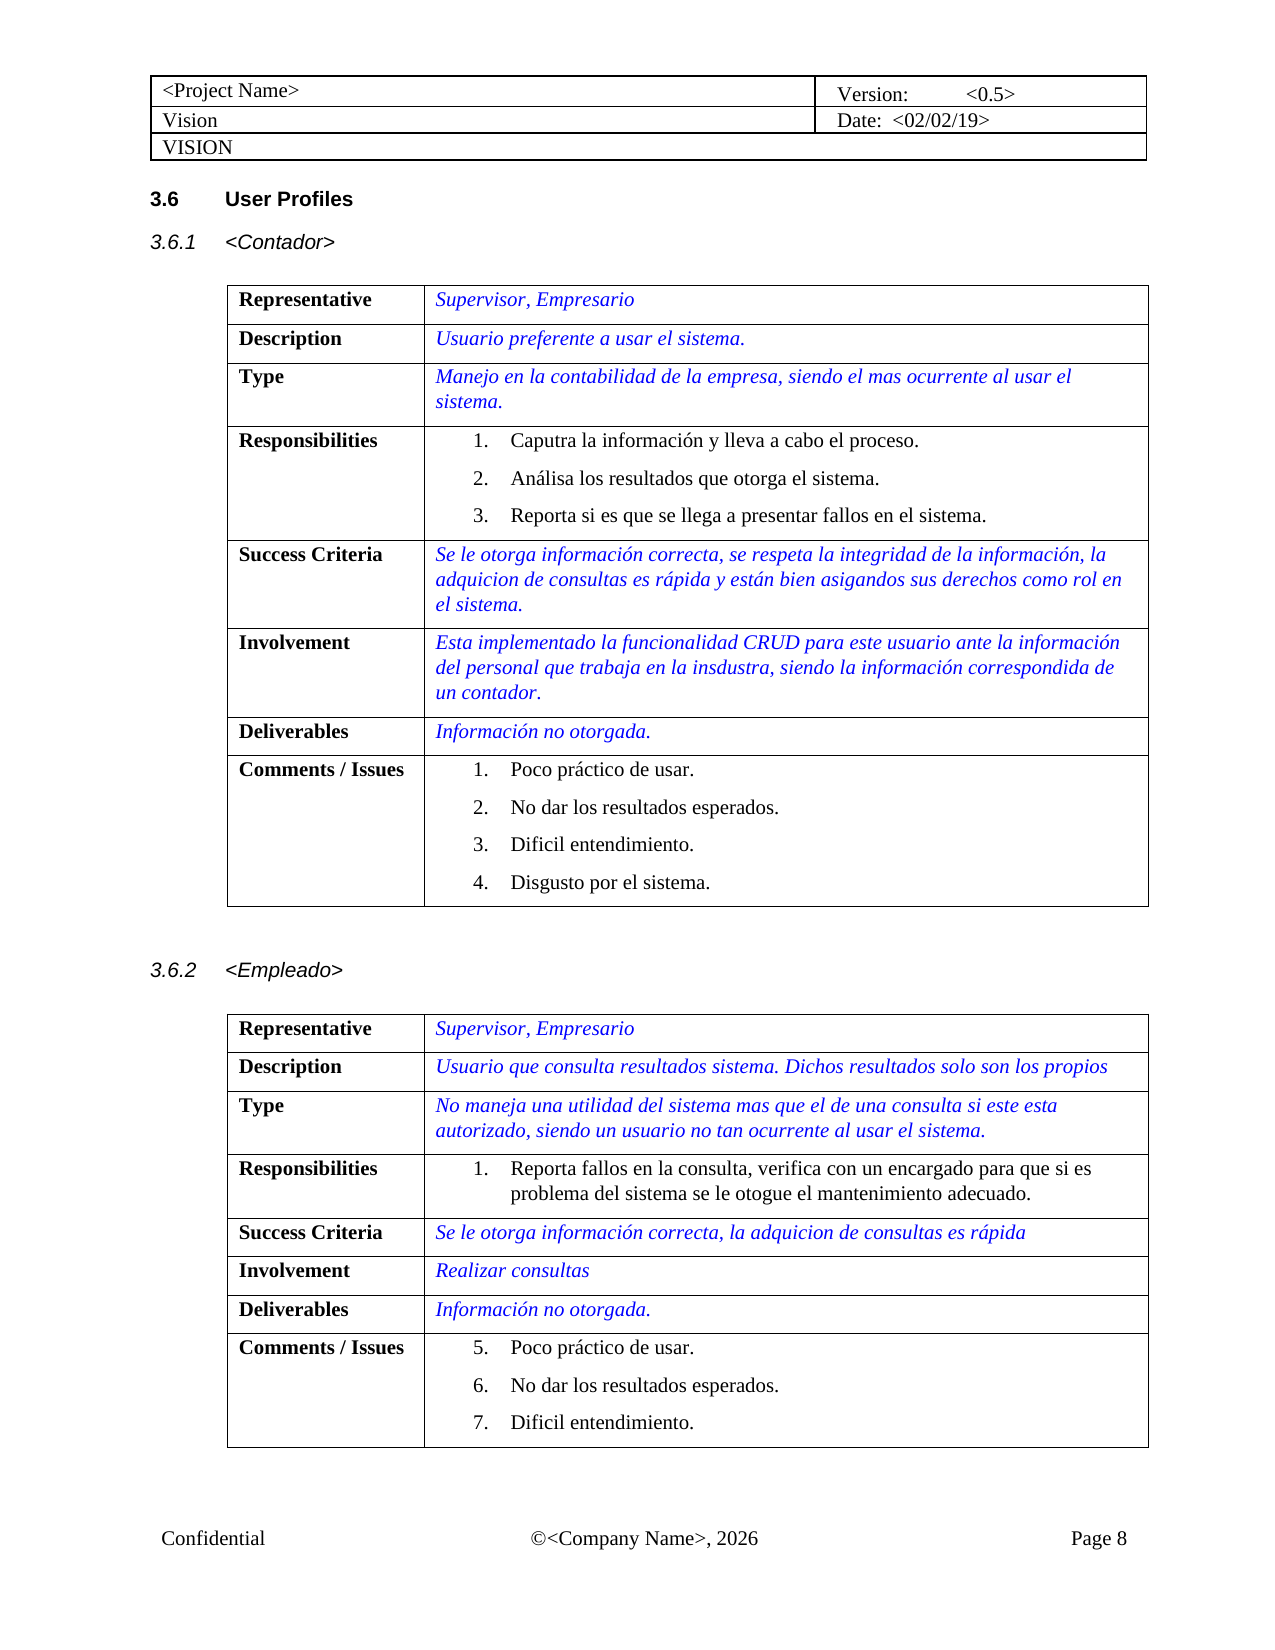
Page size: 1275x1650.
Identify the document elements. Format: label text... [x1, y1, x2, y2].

subtitle <Contador> [150, 229, 1125, 279]
table_cell Información no otorgada. [425, 718, 1148, 755]
table_cell Realizar consultas [425, 1257, 1148, 1295]
table_cell Comments / Issues [228, 1334, 424, 1447]
table_cell Description [228, 1053, 424, 1091]
table_cell Caputra la información y lleva a cabo el proceso. Análisa los resultados que otorga el sistema. Reporta si es que se llega a presentar fallos en el sistema. [425, 427, 1148, 539]
table_cell Success Criteria [228, 541, 424, 628]
subtitle User Profiles [150, 185, 1125, 210]
table_cell Poco práctico de usar. No dar los resultados esperados. Dificil entendimiento. Disgusto por el sistema. [425, 756, 1148, 906]
table_cell Usuario que consulta resultados sistema. Dichos resultados solo son los propios [425, 1053, 1148, 1091]
table_cell Involvement [228, 629, 424, 717]
table_cell Responsibilities [228, 1155, 424, 1218]
table_cell Deliverables [228, 1296, 424, 1333]
table_cell Manejo en la contabilidad de la empresa, siendo el mas ocurrente al usar el sistema. [425, 364, 1148, 426]
table_cell Reporta fallos en la consulta, verifica con un encargado para que si es problema del sistema se le otogue el mantenimiento adecuado. [425, 1155, 1148, 1218]
table_cell Type [228, 364, 424, 426]
table_cell Esta implementado la funcionalidad CRUD para este usuario ante la información del personal que trabaja en la insdustra, siendo la información correspondida de un contador. [425, 629, 1148, 717]
table_cell Comments / Issues [228, 756, 424, 906]
table_cell No maneja una utilidad del sistema mas que el de una consulta si este esta autorizado, siendo un usuario no tan ocurrente al usar el sistema. [425, 1092, 1148, 1154]
table_cell Deliverables [228, 718, 424, 755]
table_cell Involvement [228, 1257, 424, 1295]
table_cell Se le otorga información correcta, se respeta la integridad de la información, la adquicion de consultas es rápida y están bien asigandos sus derechos como rol en el sistema. [425, 541, 1148, 628]
table_header Representative [228, 286, 424, 324]
subtitle <Empleado> [150, 957, 1125, 1007]
table_cell Usuario preferente a usar el sistema. [425, 325, 1148, 362]
table_header Supervisor, Empresario [425, 1015, 1148, 1052]
table_cell Type [228, 1092, 424, 1154]
table_cell Poco práctico de usar. No dar los resultados esperados. Dificil entendimiento. [425, 1334, 1148, 1447]
table_header Supervisor, Empresario [425, 286, 1148, 324]
table_cell Se le otorga información correcta, la adquicion de consultas es rápida [425, 1219, 1148, 1256]
table_cell Información no otorgada. [425, 1296, 1148, 1333]
table_header Representative [228, 1015, 424, 1052]
table_cell Description [228, 325, 424, 362]
table_cell Responsibilities [228, 427, 424, 539]
table_cell Success Criteria [228, 1219, 424, 1256]
